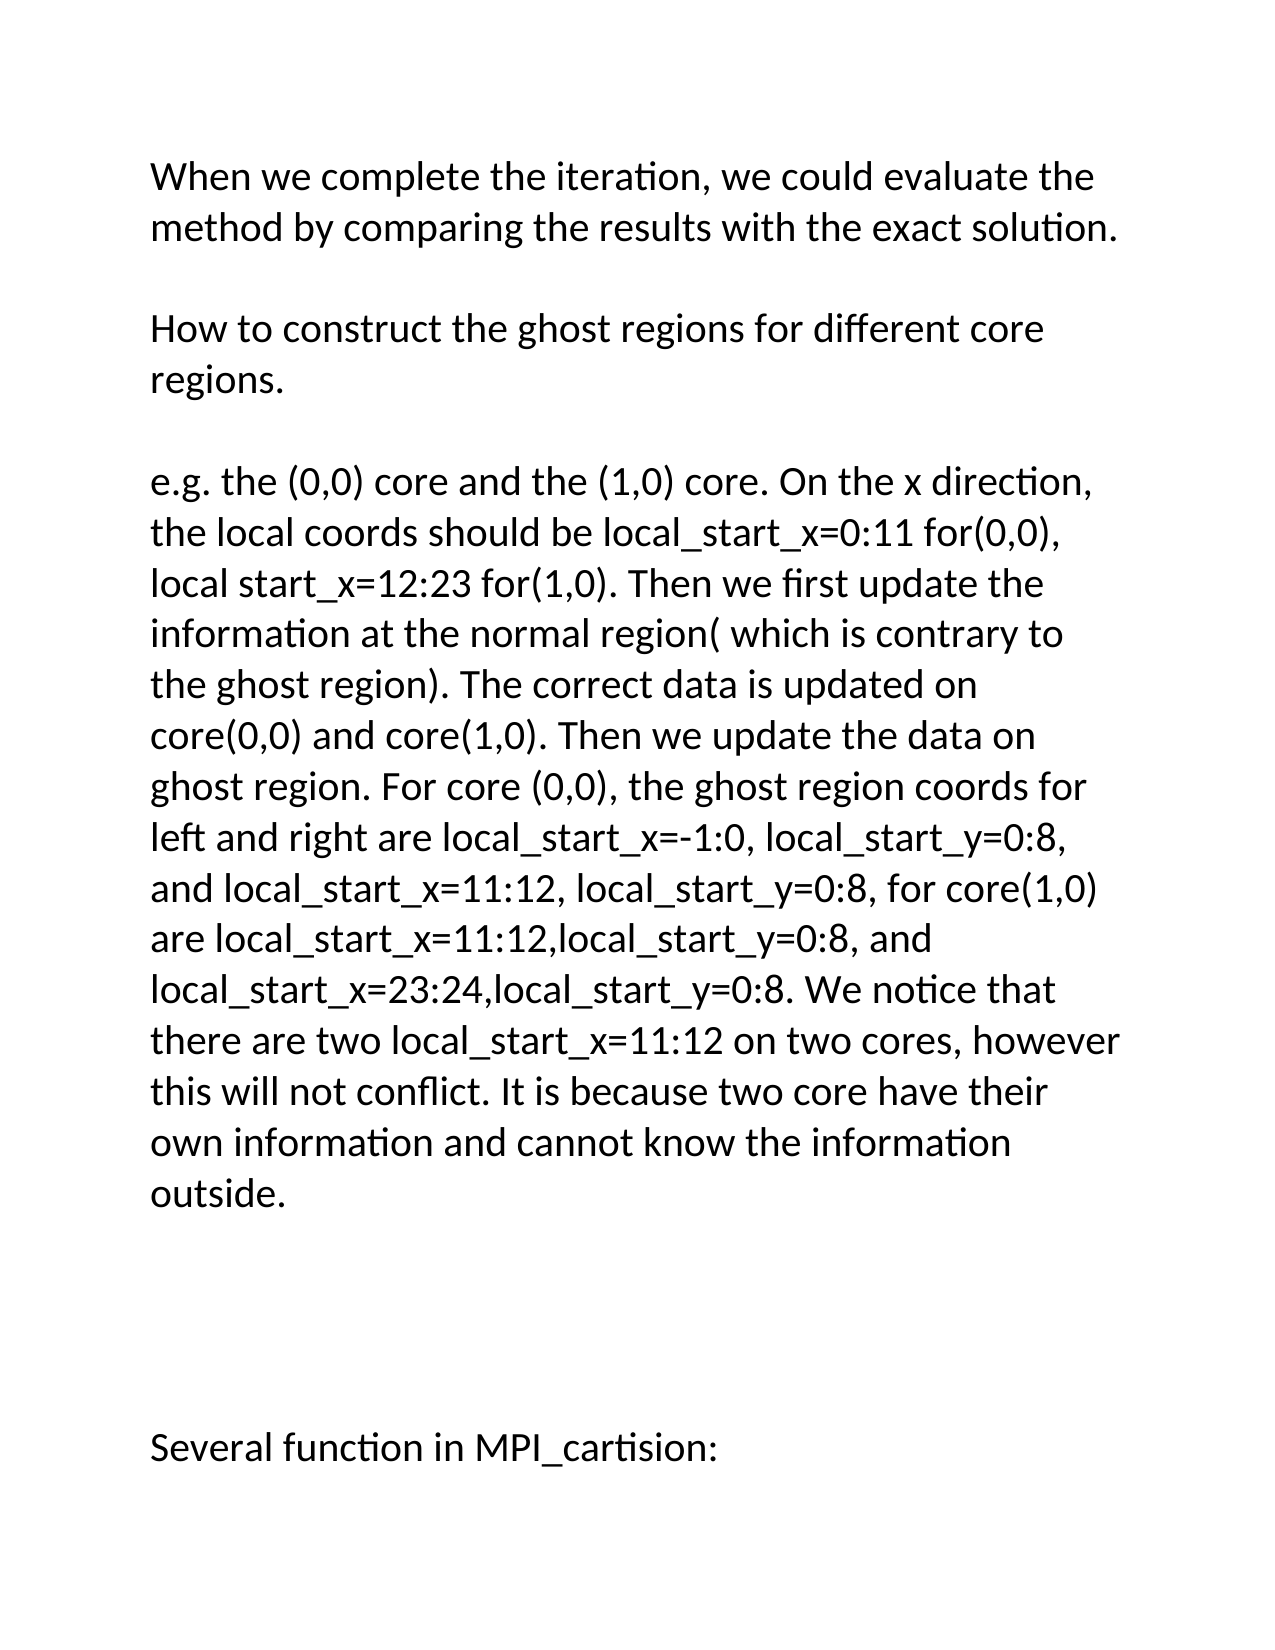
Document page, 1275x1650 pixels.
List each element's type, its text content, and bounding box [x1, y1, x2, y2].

text Several function in MPI_cartision: [150, 1421, 1125, 1472]
text When we complete the iteration, we could evaluate the method by comparing the results with the exact solution. [150, 150, 1125, 252]
text e.g. the (0,0) core and the (1,0) core. On the x direction, the local coords should be local_start_x=0:11 for(0,0), local start_x=12:23 for(1,0). Then we first update the information at the normal region( which is contrary to the ghost region). The correct data is updated on core(0,0) and core(1,0). Then we update the data on ghost region. For core (0,0), the ghost region coords for left and right are local_start_x=-1:0, local_start_y=0:8, and local_start_x=11:12, local_start_y=0:8, for core(1,0) are local_start_x=11:12,local_start_y=0:8, and local_start_x=23:24,local_start_y=0:8. We notice that there are two local_start_x=11:12 on two cores, however this will not conflict. It is because two core have their own information and cannot know the information outside. [150, 455, 1125, 1217]
text How to construct the ghost regions for different core regions. [150, 302, 1125, 404]
